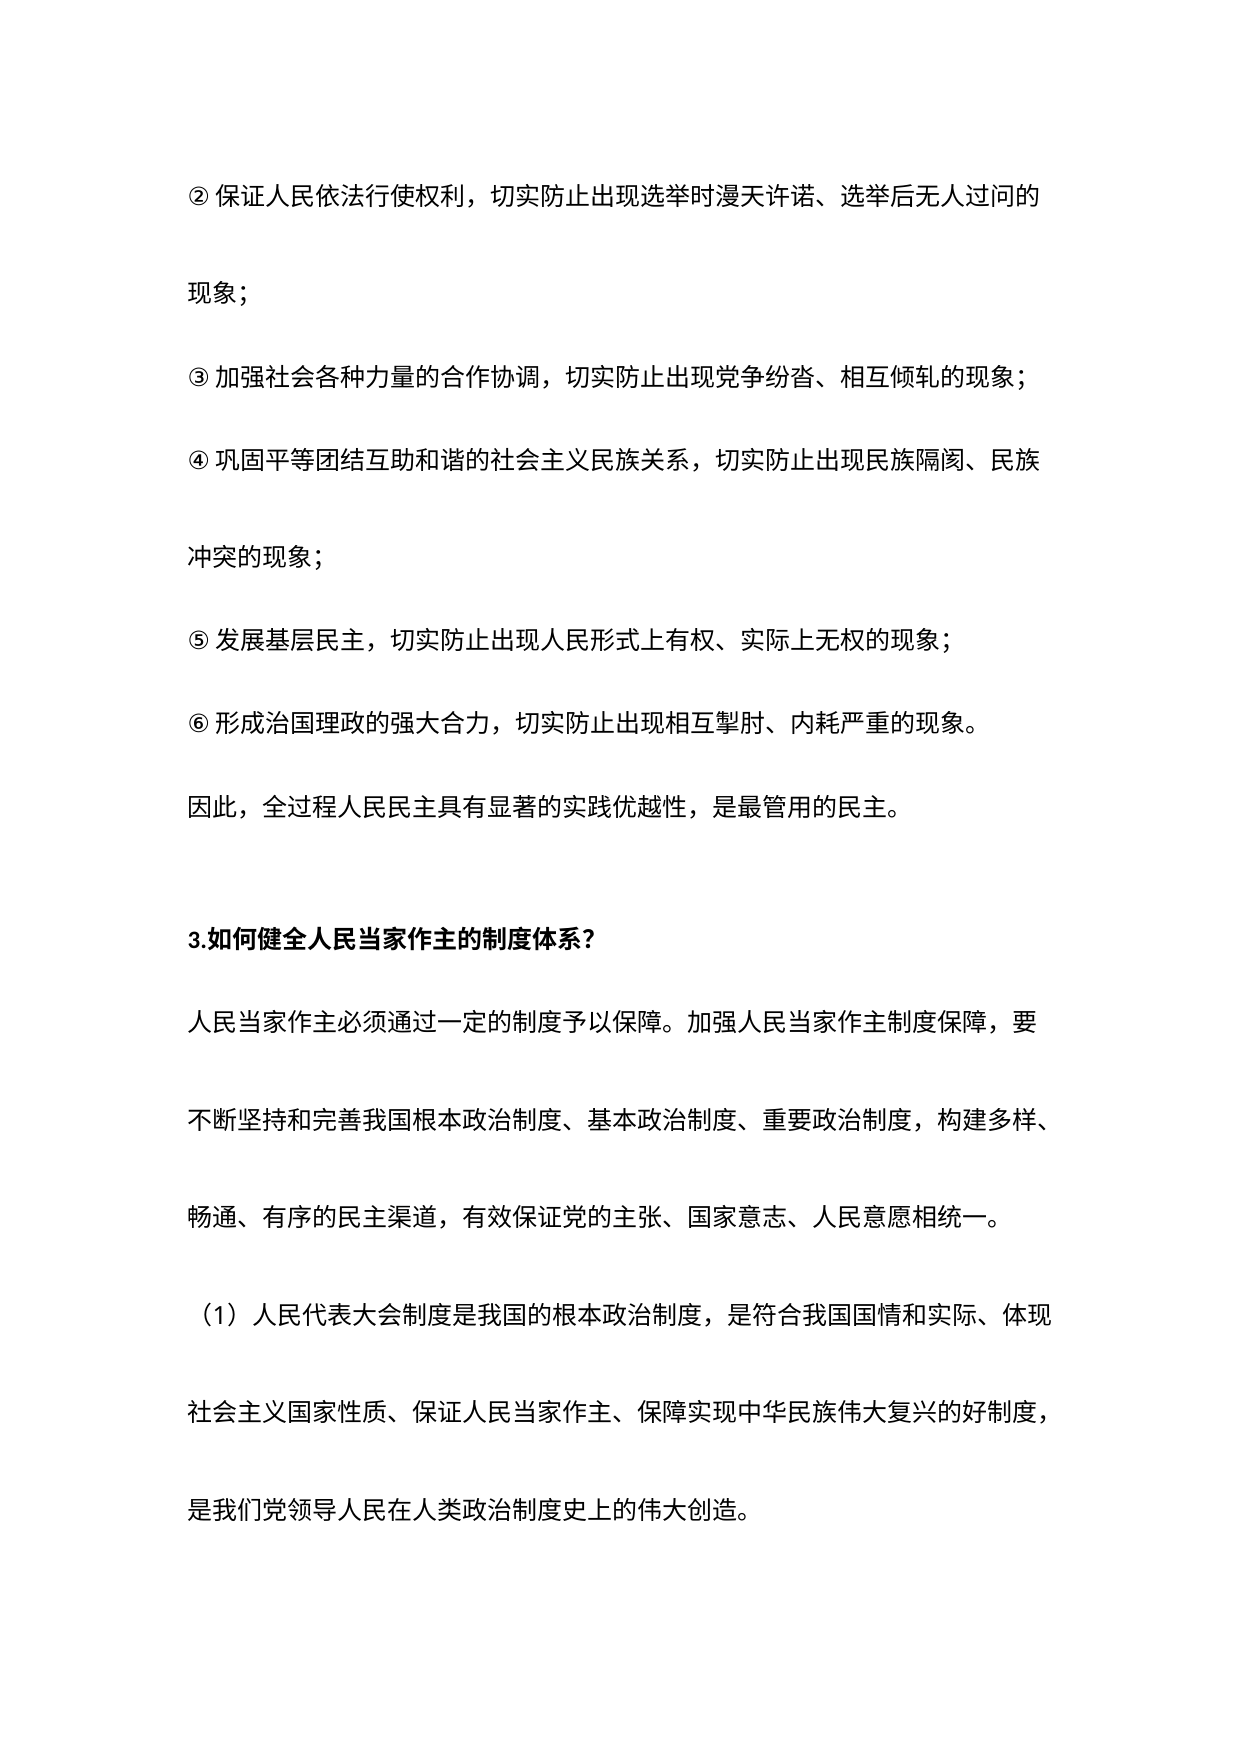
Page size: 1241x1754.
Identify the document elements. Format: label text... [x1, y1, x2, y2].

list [187, 988, 1053, 1541]
list 因此，全过程人民民主具有显著的实践优越性，是最管用的民主。 [187, 773, 1053, 838]
list ②保证人民依法行使权利，切实防止出现选举时漫天许诺、选举后无人过问的现象； [187, 162, 1053, 324]
list ④巩固平等团结互助和谐的社会主义民族关系，切实防止出现民族隔阂、民族冲突的现象； [187, 426, 1053, 588]
list ③加强社会各种力量的合作协调，切实防止出现党争纷沓、相互倾轧的现象； [187, 343, 1053, 408]
list ⑥形成治国理政的强大合力，切实防止出现相互掣肘、内耗严重的现象。 [187, 689, 1053, 754]
list 3.如何健全人民当家作主的制度体系？ [187, 905, 1053, 970]
list ⑤发展基层民主，切实防止出现人民形式上有权、实际上无权的现象； [187, 606, 1053, 671]
